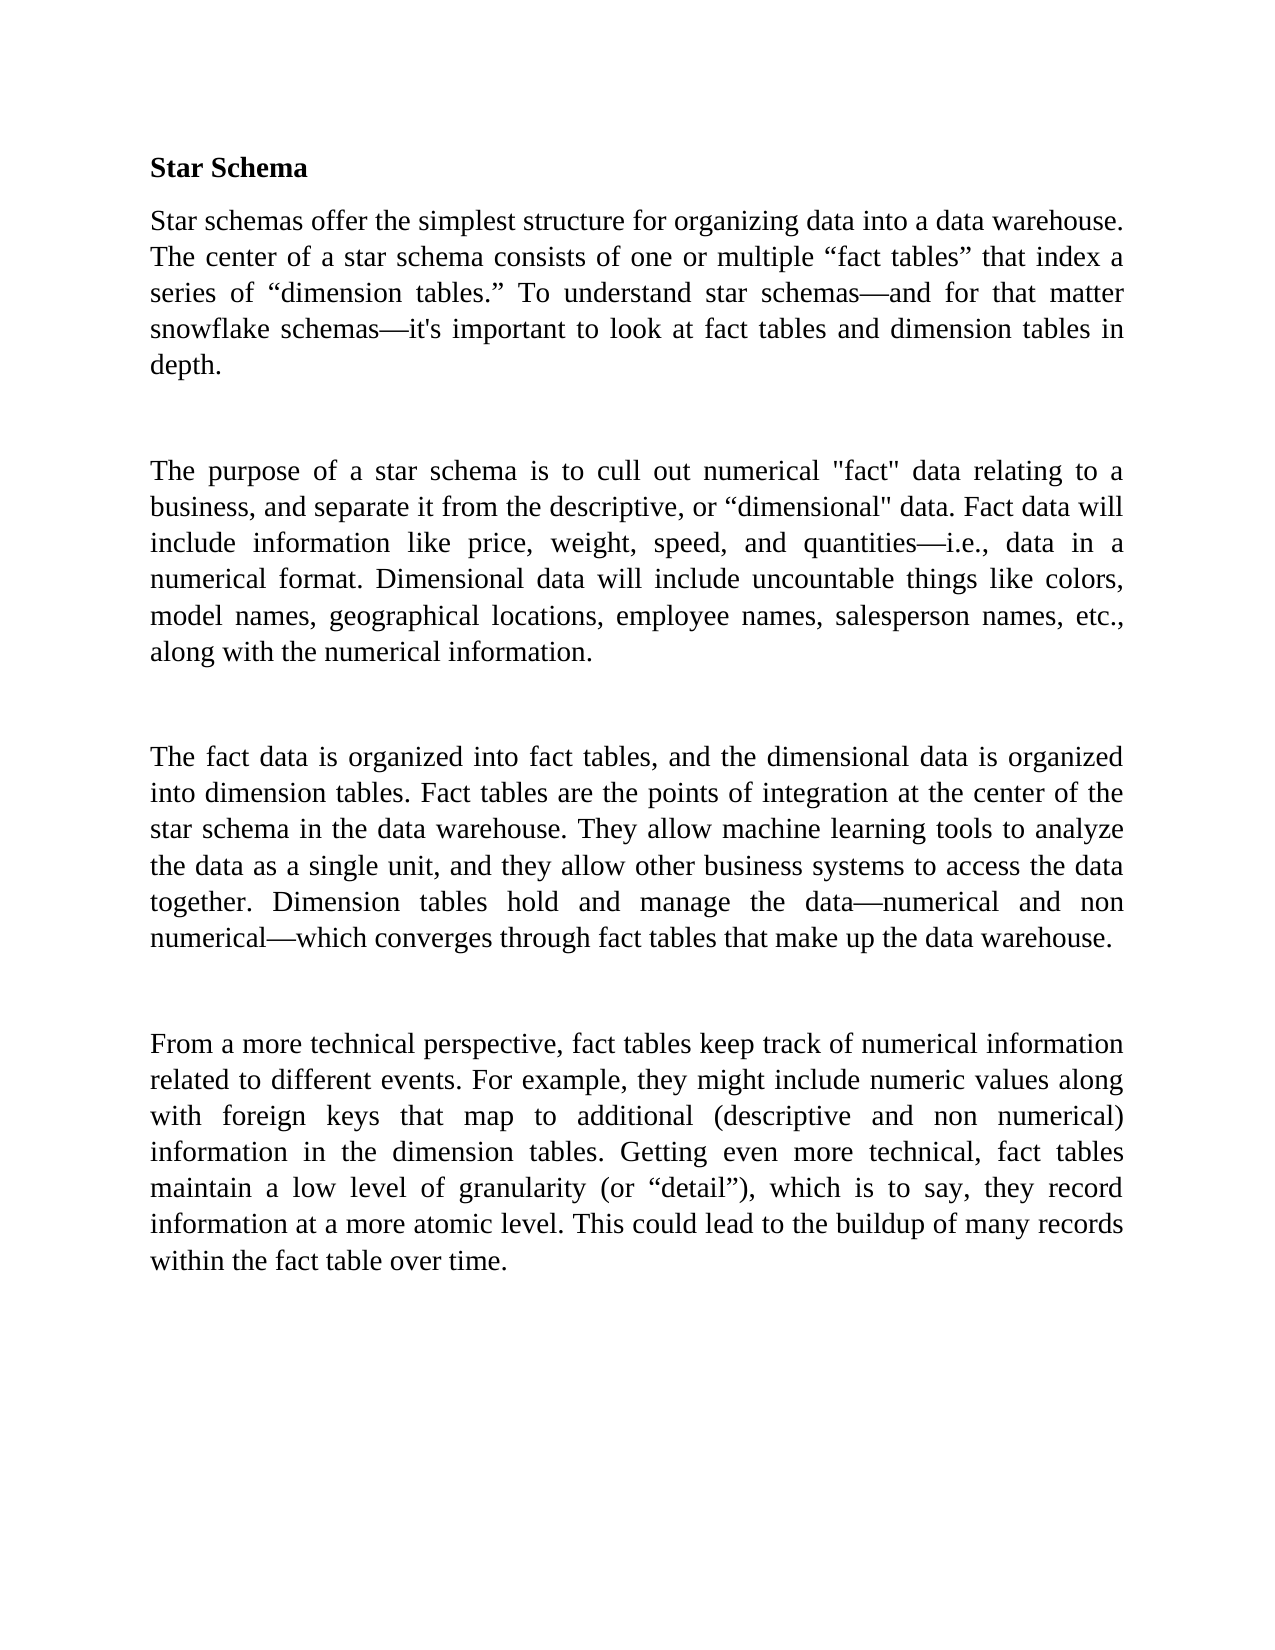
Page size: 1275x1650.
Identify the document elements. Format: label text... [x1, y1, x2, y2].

text Star Schema [150, 150, 1125, 183]
text The purpose of a star schema is to cull out numerical "fact" data relating to a business, and separate it from the descriptive, or “dimensional" data. Fact data will include information like price, weight, speed, and quantities—i.e., data in a numerical format. Dimensional data will include uncountable things like colors, model names, geographical locations, employee names, salesperson names, etc., along with the numerical information. [150, 453, 1125, 667]
text From a more technical perspective, fact tables keep track of numerical information related to different events. For example, they might include numeric values along with foreign keys that map to additional (descriptive and non numerical) information in the dimension tables. Getting even more technical, fact tables maintain a low level of granularity (or “detail”), which is to say, they record information at a more atomic level. This could lead to the buildup of many records within the fact table over time. [150, 1026, 1125, 1276]
text Star schemas offer the simplest structure for organizing data into a data warehouse. The center of a star schema consists of one or multiple “fact tables” that index a series of “dimension tables.” To understand star schemas—and for that matter snowflake schemas—it's important to look at fact tables and dimension tables in depth. [150, 203, 1125, 381]
text The fact data is organized into fact tables, and the dimensional data is organized into dimension tables. Fact tables are the points of integration at the center of the star schema in the data warehouse. They allow machine learning tools to analyze the data as a single unit, and they allow other business systems to access the data together. Dimension tables hold and manage the data—numerical and non numerical—which converges through fact tables that make up the data warehouse. [150, 739, 1125, 954]
